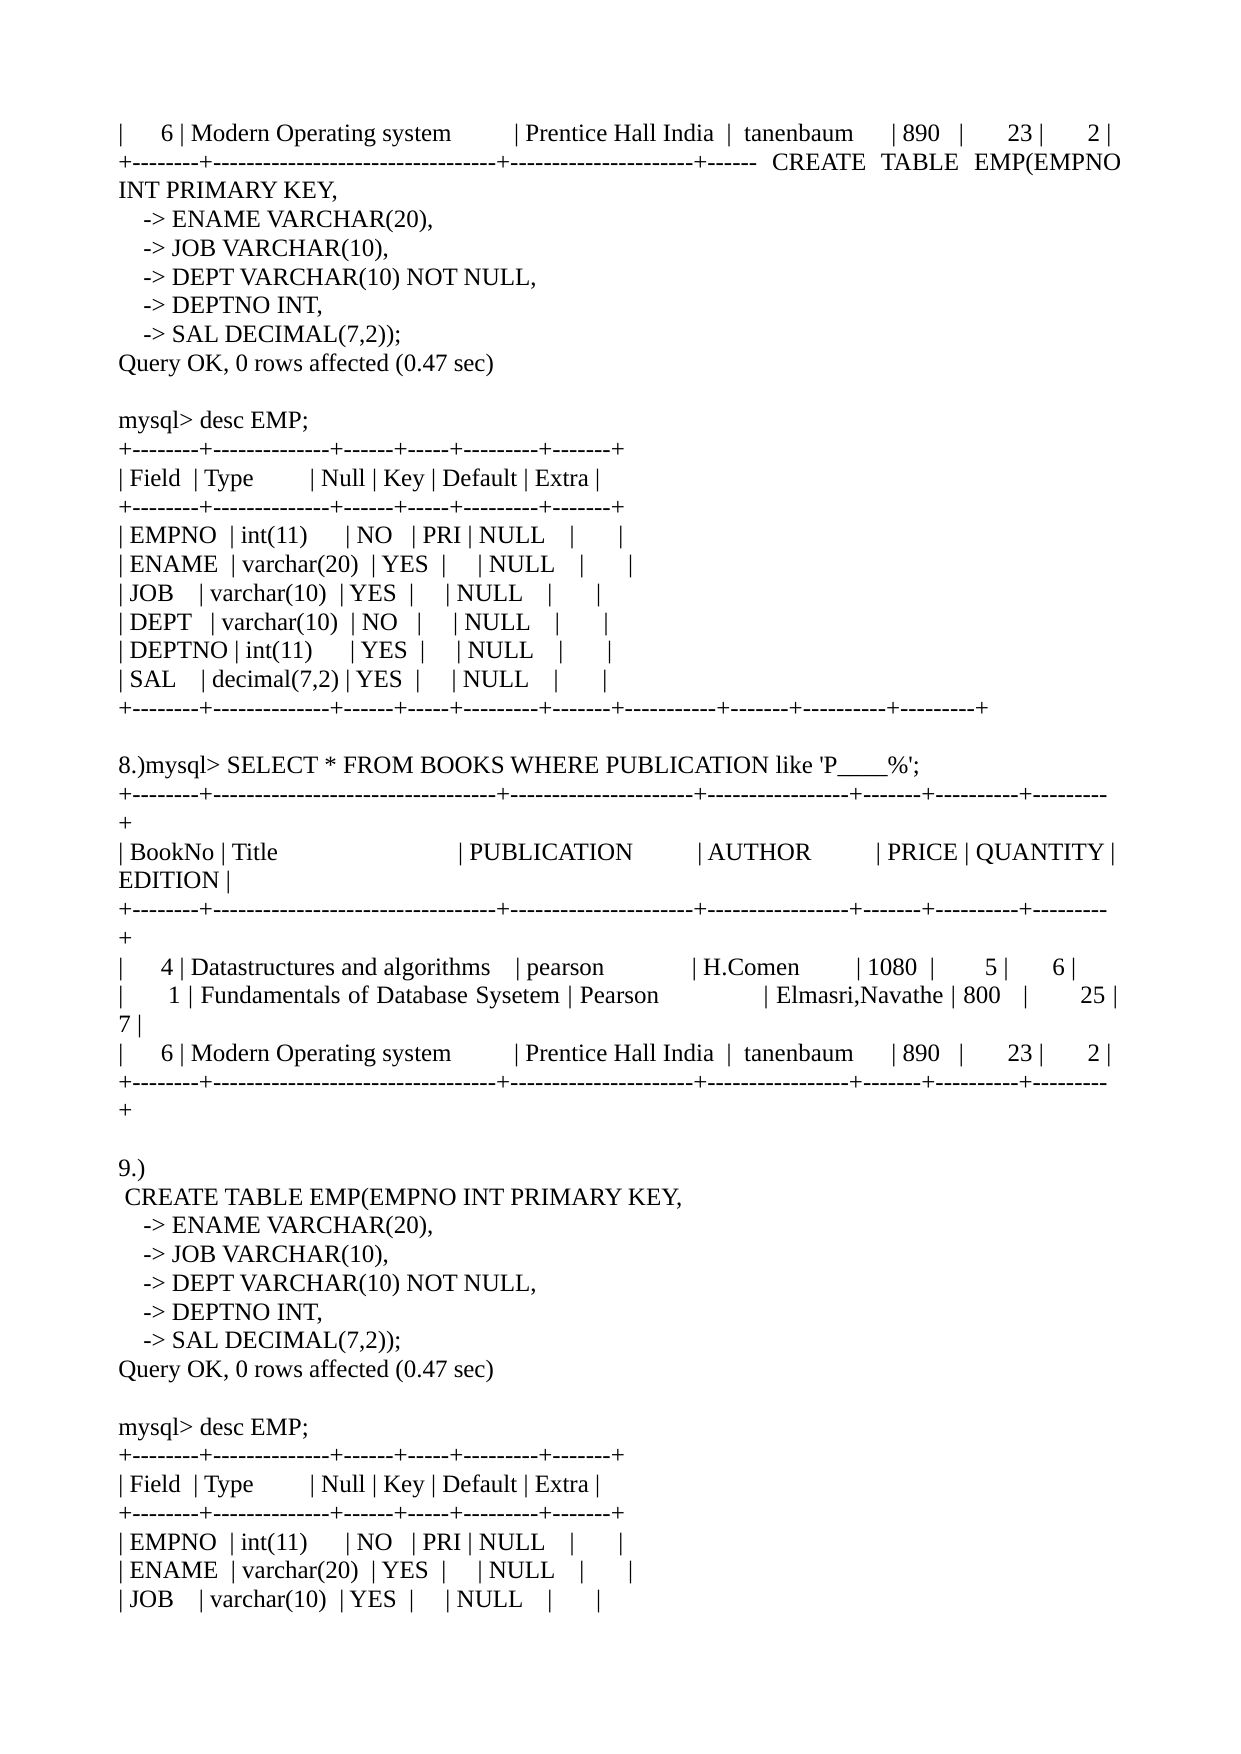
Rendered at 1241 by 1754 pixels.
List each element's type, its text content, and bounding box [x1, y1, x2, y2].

text | 1 | Fundamentals of Database Sysetem | Pearson | Elmasri,Navathe | 800 | 25 | 7 | [118, 981, 1122, 1038]
text +--------+----------------------------------+----------------------+------ CREATE TABLE EMP(EMPNO INT PRIMARY KEY, [118, 147, 1122, 204]
text | 6 | Modern Operating system | Prentice Hall India | tanenbaum | 890 | 23 | 2 | [118, 1038, 1122, 1067]
text | Field | Type | Null | Key | Default | Extra | [118, 463, 1122, 492]
text -> DEPT VARCHAR(10) NOT NULL, [118, 1268, 1122, 1297]
text | DEPT | varchar(10) | NO | | NULL | | [118, 607, 1122, 636]
text mysql> desc EMP; [118, 1412, 1122, 1441]
text mysql> desc EMP; [118, 406, 1122, 434]
text 9.) [118, 1153, 1122, 1182]
text -> SAL DECIMAL(7,2)); [118, 319, 1122, 348]
text | BookNo | Title | PUBLICATION | AUTHOR | PRICE | QUANTITY | EDITION | [118, 837, 1122, 894]
text -> ENAME VARCHAR(20), [118, 1211, 1122, 1239]
text +--------+----------------------------------+----------------------+-----------------+-------+----------+---------+ [118, 894, 1122, 952]
text -> ENAME VARCHAR(20), [118, 204, 1122, 233]
text -> DEPTNO INT, [118, 1297, 1122, 1326]
text | Field | Type | Null | Key | Default | Extra | [118, 1469, 1122, 1498]
text | 4 | Datastructures and algorithms | pearson | H.Comen | 1080 | 5 | 6 | [118, 952, 1122, 981]
text +--------+----------------------------------+----------------------+-----------------+-------+----------+---------+ [118, 779, 1122, 837]
text CREATE TABLE EMP(EMPNO INT PRIMARY KEY, [118, 1182, 1122, 1211]
text | ENAME | varchar(20) | YES | | NULL | | [118, 1556, 1122, 1584]
text -> SAL DECIMAL(7,2)); [118, 1326, 1122, 1354]
text +--------+--------------+------+-----+---------+-------+ [118, 1498, 1122, 1527]
text +--------+--------------+------+-----+---------+-------+ [118, 434, 1122, 463]
text -> JOB VARCHAR(10), [118, 233, 1122, 262]
text 8.)mysql> SELECT * FROM BOOKS WHERE PUBLICATION like 'P____%'; [118, 751, 1122, 779]
text +--------+--------------+------+-----+---------+-------+-----------+-------+----------+---------+ [118, 693, 1122, 751]
text | DEPTNO | int(11) | YES | | NULL | | [118, 636, 1122, 664]
text | JOB | varchar(10) | YES | | NULL | | [118, 578, 1122, 607]
text | JOB | varchar(10) | YES | | NULL | | [118, 1584, 1122, 1613]
text | EMPNO | int(11) | NO | PRI | NULL | | [118, 521, 1122, 549]
text | 6 | Modern Operating system | Prentice Hall India | tanenbaum | 890 | 23 | 2 | [118, 118, 1122, 147]
text -> DEPT VARCHAR(10) NOT NULL, [118, 262, 1122, 291]
text Query OK, 0 rows affected (0.47 sec) [118, 1354, 1122, 1383]
text | ENAME | varchar(20) | YES | | NULL | | [118, 549, 1122, 578]
text -> DEPTNO INT, [118, 291, 1122, 319]
text +--------+----------------------------------+----------------------+-----------------+-------+----------+---------+ [118, 1067, 1122, 1124]
text | EMPNO | int(11) | NO | PRI | NULL | | [118, 1527, 1122, 1556]
text +--------+--------------+------+-----+---------+-------+ [118, 492, 1122, 521]
text -> JOB VARCHAR(10), [118, 1239, 1122, 1268]
text | SAL | decimal(7,2) | YES | | NULL | | [118, 664, 1122, 693]
text +--------+--------------+------+-----+---------+-------+ [118, 1441, 1122, 1469]
text Query OK, 0 rows affected (0.47 sec) [118, 348, 1122, 377]
